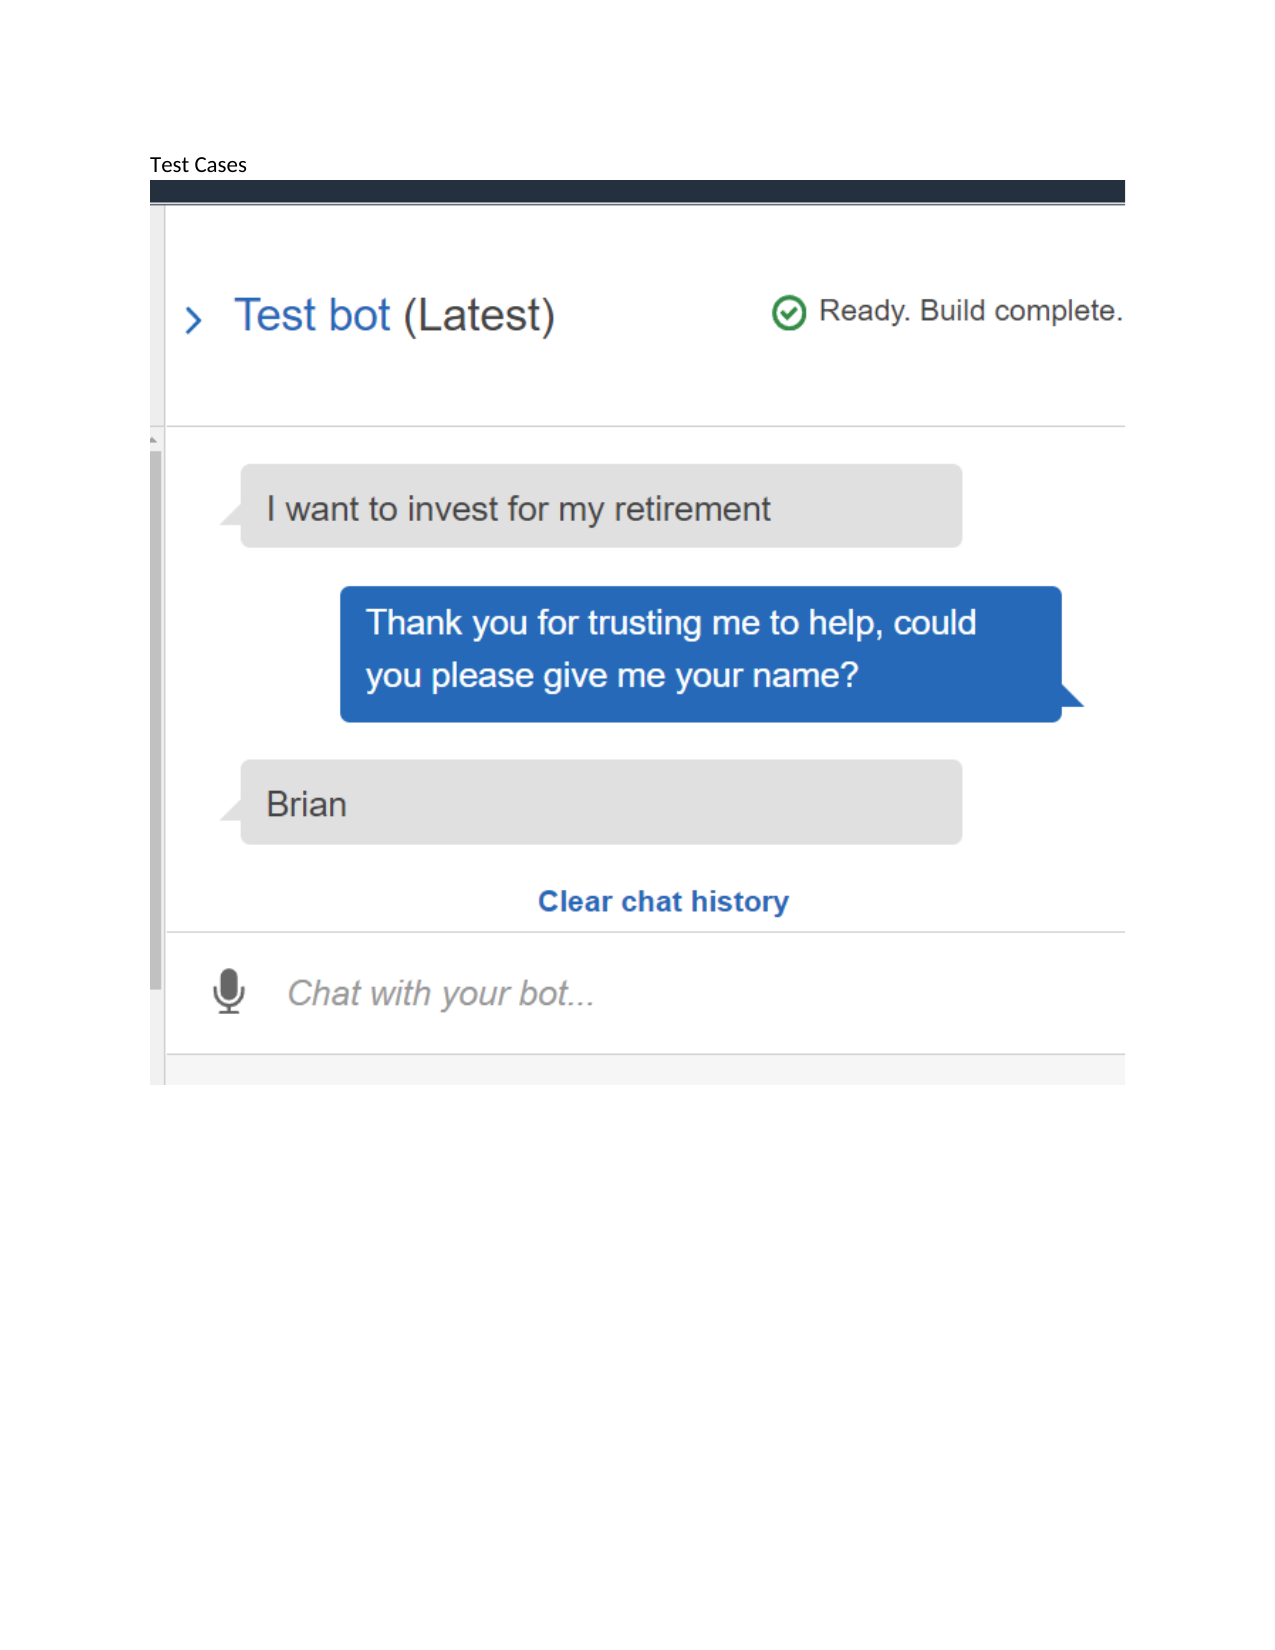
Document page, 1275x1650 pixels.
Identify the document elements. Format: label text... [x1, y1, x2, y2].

text Test Cases [150, 150, 1125, 180]
picture [150, 180, 1125, 1085]
